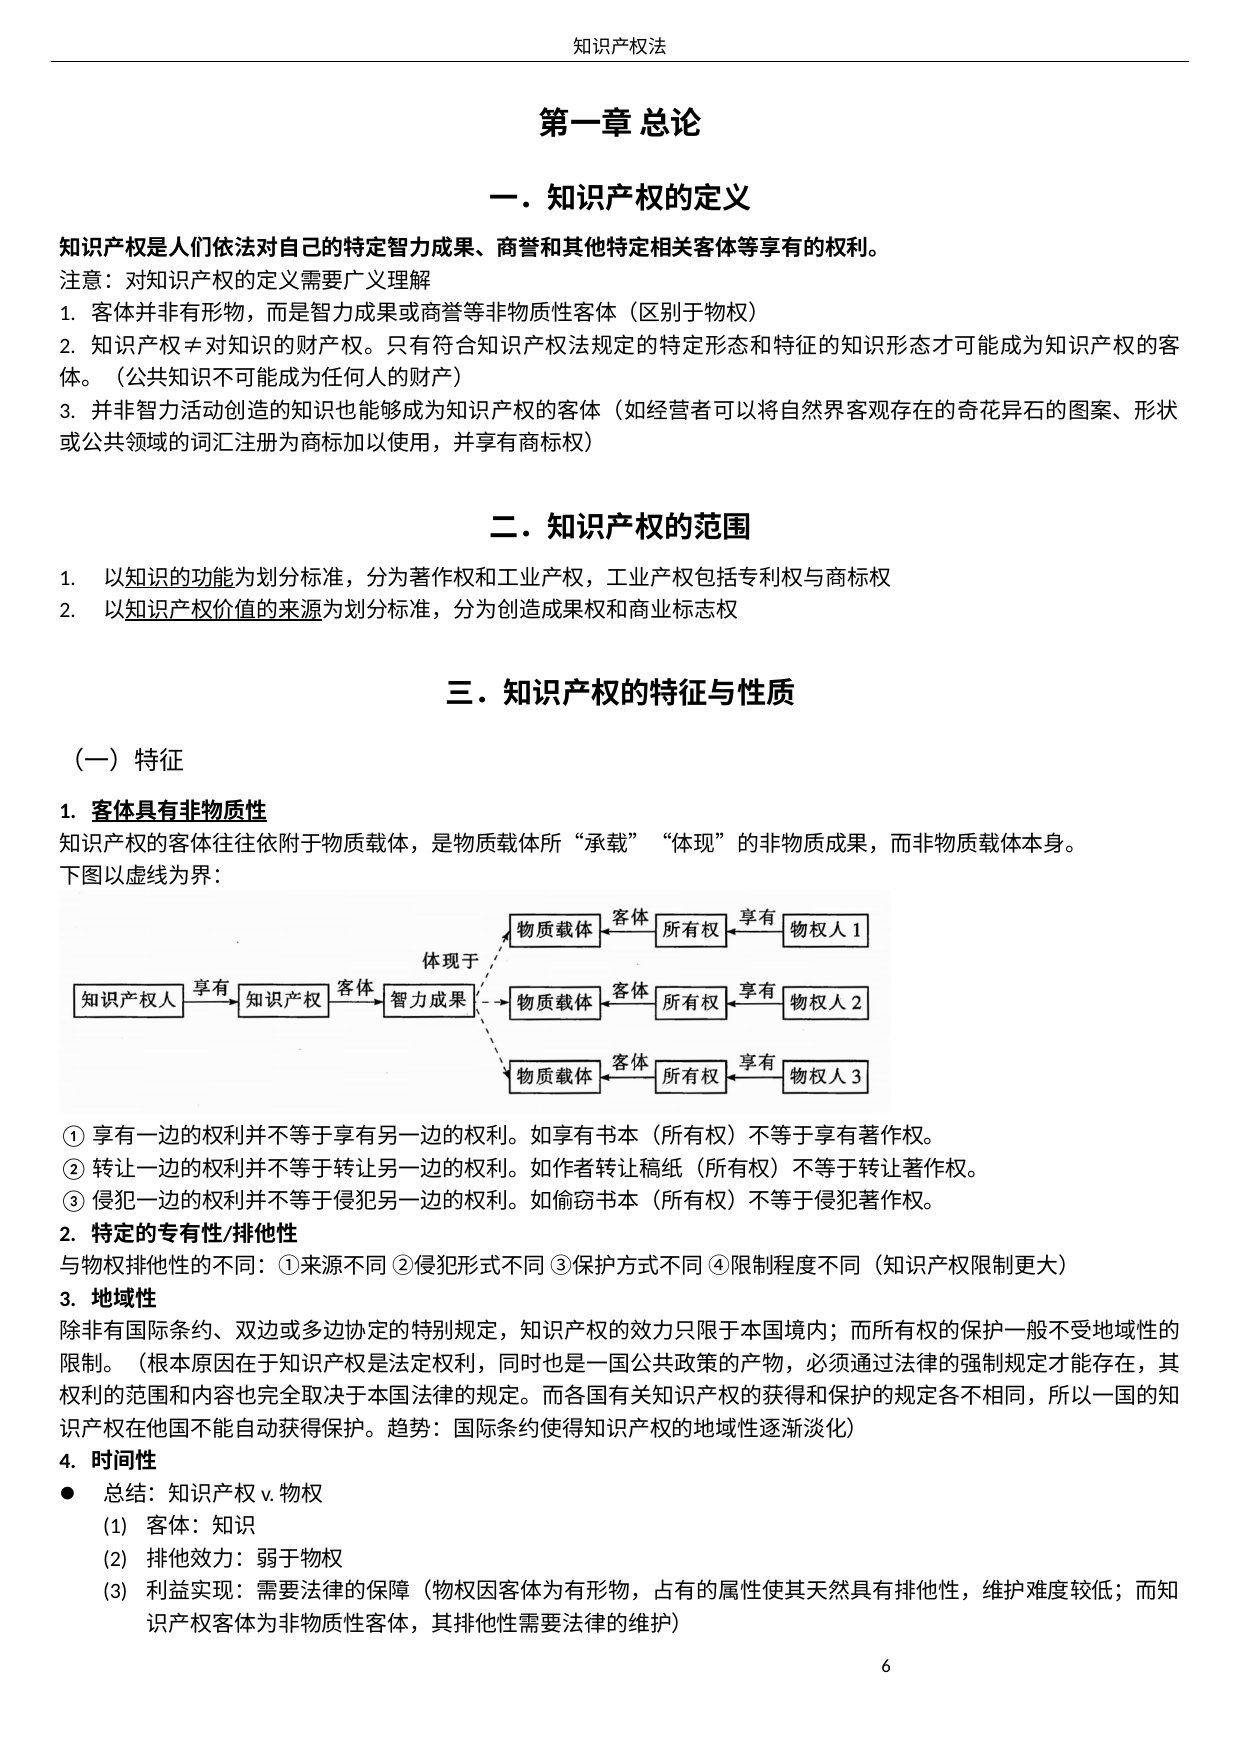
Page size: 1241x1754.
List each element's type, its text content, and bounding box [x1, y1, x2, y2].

subtitle 第一章 总论 [59, 88, 1181, 153]
list 特定的专有性/排他性 [59, 1215, 1181, 1248]
list 时间性 [59, 1443, 1181, 1475]
list ①享有一边的权利并不等于享有另一边的权利。如享有书本（所有权）不等于享有著作权。 [59, 1118, 1181, 1150]
subtitle 二．知识产权的范围 [59, 492, 1181, 557]
list 客体并非有形物，而是智力成果或商誉等非物质性客体（区别于物权） [59, 295, 1181, 327]
text 知识产权是人们依法对自己的特定智力成果、商誉和其他特定相关客体等享有的权利。 [59, 230, 1181, 262]
list ③侵犯一边的权利并不等于侵犯另一边的权利。如偷窃书本（所有权）不等于侵犯著作权。 [59, 1183, 1181, 1215]
text 注意：对知识产权的定义需要广义理解 [59, 262, 1181, 295]
list 知识产权的客体往往依附于物质载体，是物质载体所“承载”“体现”的非物质成果，而非物质载体本身。 [59, 825, 1181, 858]
list 除非有国际条约、双边或多边协定的特别规定，知识产权的效力只限于本国境内；而所有权的保护一般不受地域性的限制。（根本原因在于知识产权是法定权利，同时也是一国公共政策的产物，必须通过法律的强制规定才能存在，其权利的范围和内容也完全取决于本国法律的规定。而各国有关知识产权的获得和保护的规定各不相同，所以一国的知识产权在他国不能自动获得保护。趋势：国际条约使得知识产权的地域性逐渐淡化） [59, 1313, 1181, 1443]
list 知识产权≠对知识的财产权。只有符合知识产权法规定的特定形态和特征的知识形态才可能成为知识产权的客体。（公共知识不可能成为任何人的财产） [59, 327, 1181, 392]
list 排他效力：弱于物权 [103, 1540, 1181, 1573]
list 利益实现：需要法律的保障（物权因客体为有形物，占有的属性使其天然具有排他性，维护难度较低；而知识产权客体为非物质性客体，其排他性需要法律的维护） [103, 1573, 1181, 1638]
list ②转让一边的权利并不等于转让另一边的权利。如作者转让稿纸（所有权）不等于转让著作权。 [59, 1150, 1181, 1183]
list 并非智力活动创造的知识也能够成为知识产权的客体（如经营者可以将自然界客观存在的奇花异石的图案、形状或公共领域的词汇注册为商标加以使用，并享有商标权） [59, 392, 1181, 457]
list 以知识产权价值的来源为划分标准，分为创造成果权和商业标志权 [59, 592, 1181, 624]
list 与物权排他性的不同：①来源不同 ②侵犯形式不同 ③保护方式不同 ④限制程度不同（知识产权限制更大） [59, 1248, 1181, 1280]
subtitle 知识产权的特征与性质 [59, 659, 1181, 724]
list 下图以虚线为界： [59, 858, 1181, 890]
list 总结：知识产权 v. 物权 [59, 1475, 1181, 1508]
subtitle 一．知识产权的定义 [59, 163, 1181, 228]
list 地域性 [59, 1280, 1181, 1313]
list 客体具有非物质性 [59, 793, 1181, 825]
subtitle （一）特征 [59, 726, 1181, 791]
list 以知识的功能为划分标准，分为著作权和工业产权，工业产权包括专利权与商标权 [59, 559, 1181, 592]
picture [59, 890, 892, 1113]
list 客体：知识 [103, 1508, 1181, 1540]
